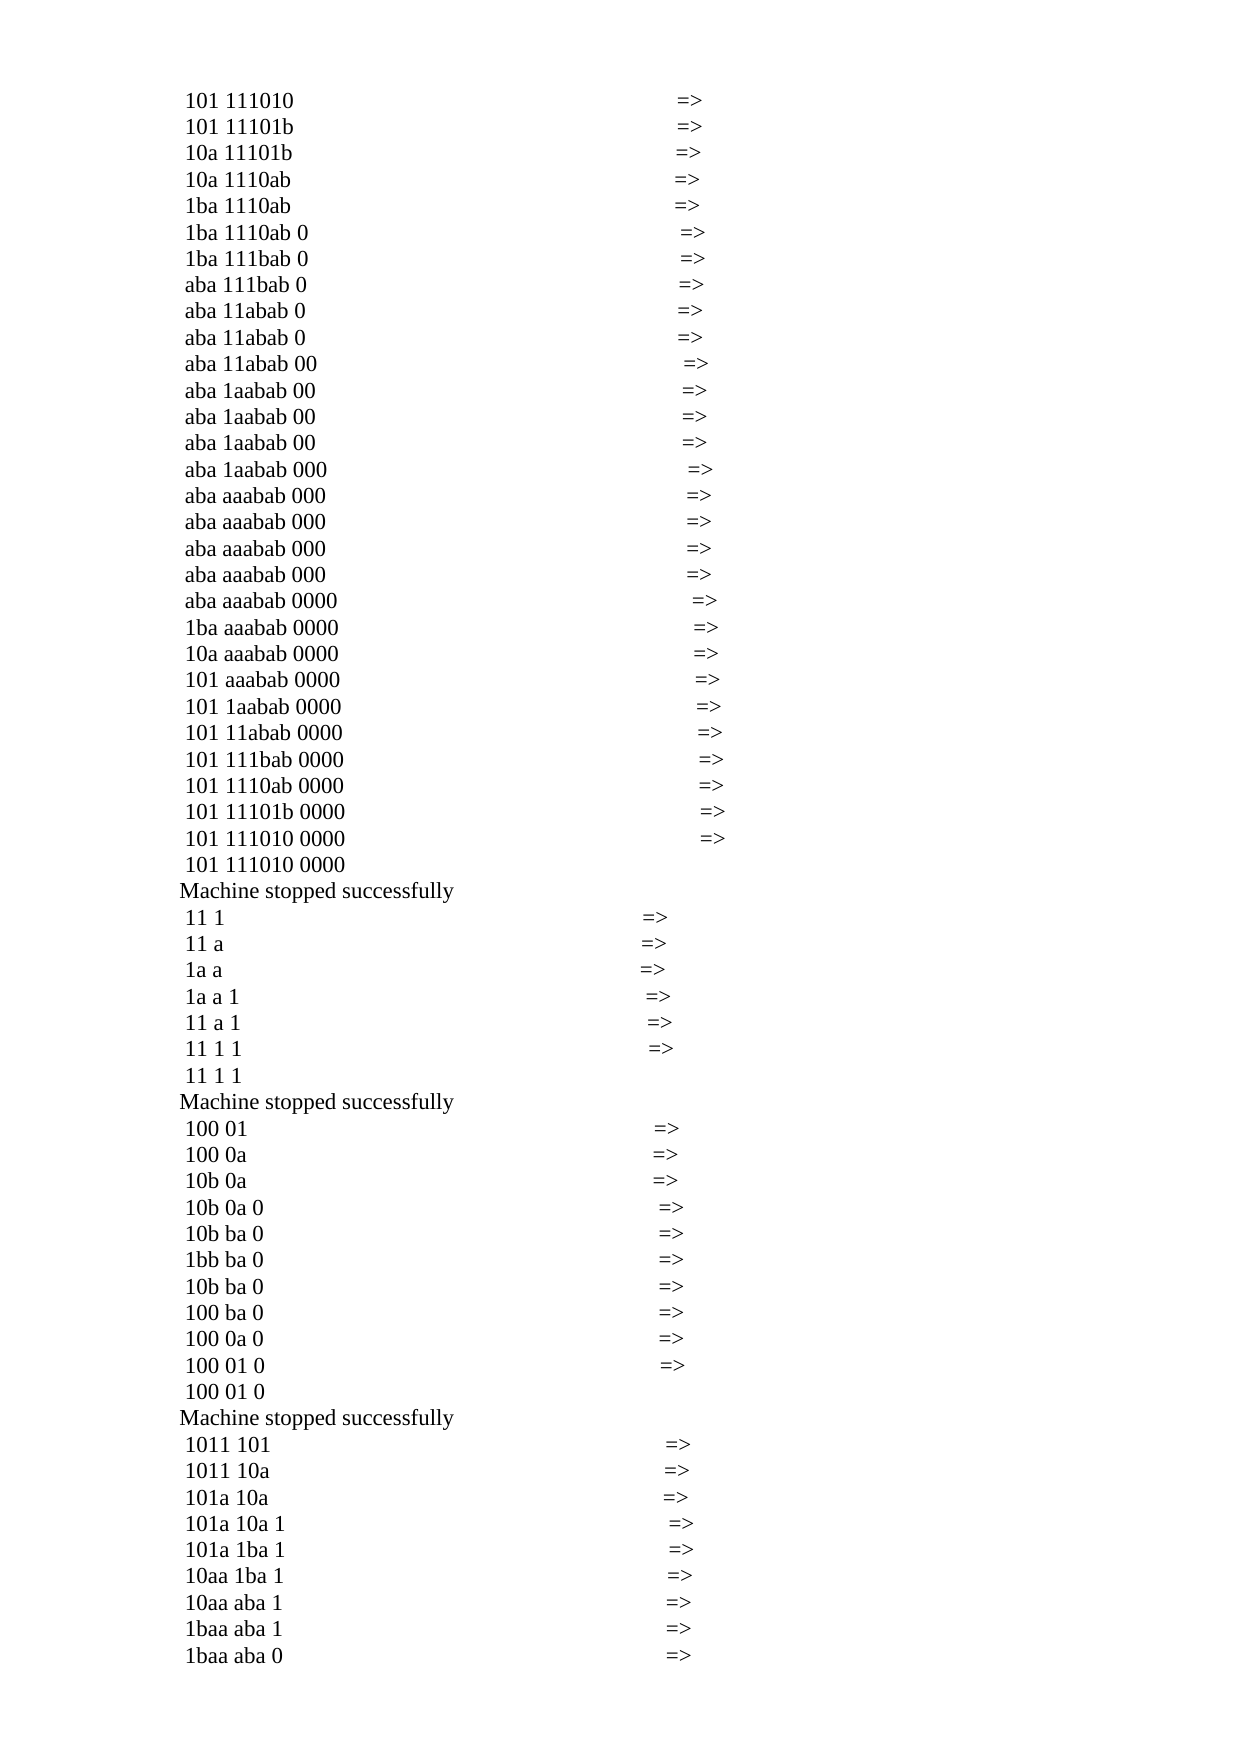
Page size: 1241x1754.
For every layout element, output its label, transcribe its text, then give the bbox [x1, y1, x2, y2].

list 101 1aabab 0000 => [179, 693, 1173, 719]
list 1ba aaabab 0000 => [179, 614, 1173, 640]
list 11 a 1 => [179, 1009, 1173, 1036]
list aba aaabab 000 => [179, 508, 1173, 535]
list aba aaabab 000 => [179, 535, 1173, 561]
list 101 1110ab 0000 => [179, 772, 1173, 798]
list 10b 0a => [179, 1167, 1173, 1194]
list 101a 1ba 1 => [179, 1536, 1173, 1563]
list 100 01 => [179, 1114, 1173, 1141]
list 100 01 0 => [179, 1352, 1173, 1378]
list 101 111010 0000 [179, 851, 1173, 877]
list 101 111bab 0000 => [179, 746, 1173, 772]
list 100 01 0 [179, 1378, 1173, 1404]
list 10a 11101b => [179, 139, 1173, 166]
list 10a aaabab 0000 => [179, 640, 1173, 667]
list 1ba 1110ab => [179, 192, 1173, 218]
list aba 1aabab 00 => [179, 403, 1173, 429]
list 10a 1110ab => [179, 166, 1173, 192]
list 1a a 1 => [179, 983, 1173, 1009]
list 10b 0a 0 => [179, 1194, 1173, 1220]
list 10aa 1ba 1 => [179, 1563, 1173, 1589]
list 1ba 111bab 0 => [179, 245, 1173, 271]
list 1bb ba 0 => [179, 1246, 1173, 1273]
list aba 111bab 0 => [179, 271, 1173, 298]
list 1ba 1110ab 0 => [179, 218, 1173, 245]
list 100 0a => [179, 1141, 1173, 1167]
list aba 1aabab 00 => [179, 429, 1173, 456]
list 10b ba 0 => [179, 1273, 1173, 1299]
list 1011 10a => [179, 1457, 1173, 1483]
list 1baa aba 0 => [179, 1642, 1173, 1668]
list 10aa aba 1 => [179, 1589, 1173, 1615]
list Machine stopped successfully [179, 877, 1173, 904]
list 101 111010 => [179, 87, 1173, 113]
list aba aaabab 000 => [179, 482, 1173, 508]
list aba aaabab 000 => [179, 561, 1173, 587]
list 101 11101b 0000 => [179, 798, 1173, 825]
list 1a a => [179, 956, 1173, 983]
list 11 1 1 => [179, 1036, 1173, 1062]
list aba 1aabab 00 => [179, 377, 1173, 403]
list 101 11101b => [179, 113, 1173, 139]
list 100 0a 0 => [179, 1325, 1173, 1352]
list 101 11abab 0000 => [179, 719, 1173, 746]
list 11 a => [179, 930, 1173, 956]
list Machine stopped successfully [179, 1088, 1173, 1114]
list aba 11abab 00 => [179, 350, 1173, 377]
list 11 1 1 [179, 1062, 1173, 1088]
list aba 1aabab 000 => [179, 456, 1173, 482]
list aba 11abab 0 => [179, 298, 1173, 324]
list 100 ba 0 => [179, 1299, 1173, 1325]
list 11 1 => [179, 904, 1173, 930]
list Machine stopped successfully [179, 1404, 1173, 1431]
list 10b ba 0 => [179, 1220, 1173, 1246]
list 1baa aba 1 => [179, 1615, 1173, 1642]
list 101 111010 0000 => [179, 825, 1173, 851]
list 101a 10a => [179, 1483, 1173, 1510]
list 1011 101 => [179, 1431, 1173, 1457]
list 101 aaabab 0000 => [179, 667, 1173, 693]
list aba aaabab 0000 => [179, 587, 1173, 614]
list aba 11abab 0 => [179, 324, 1173, 350]
list 101a 10a 1 => [179, 1510, 1173, 1536]
